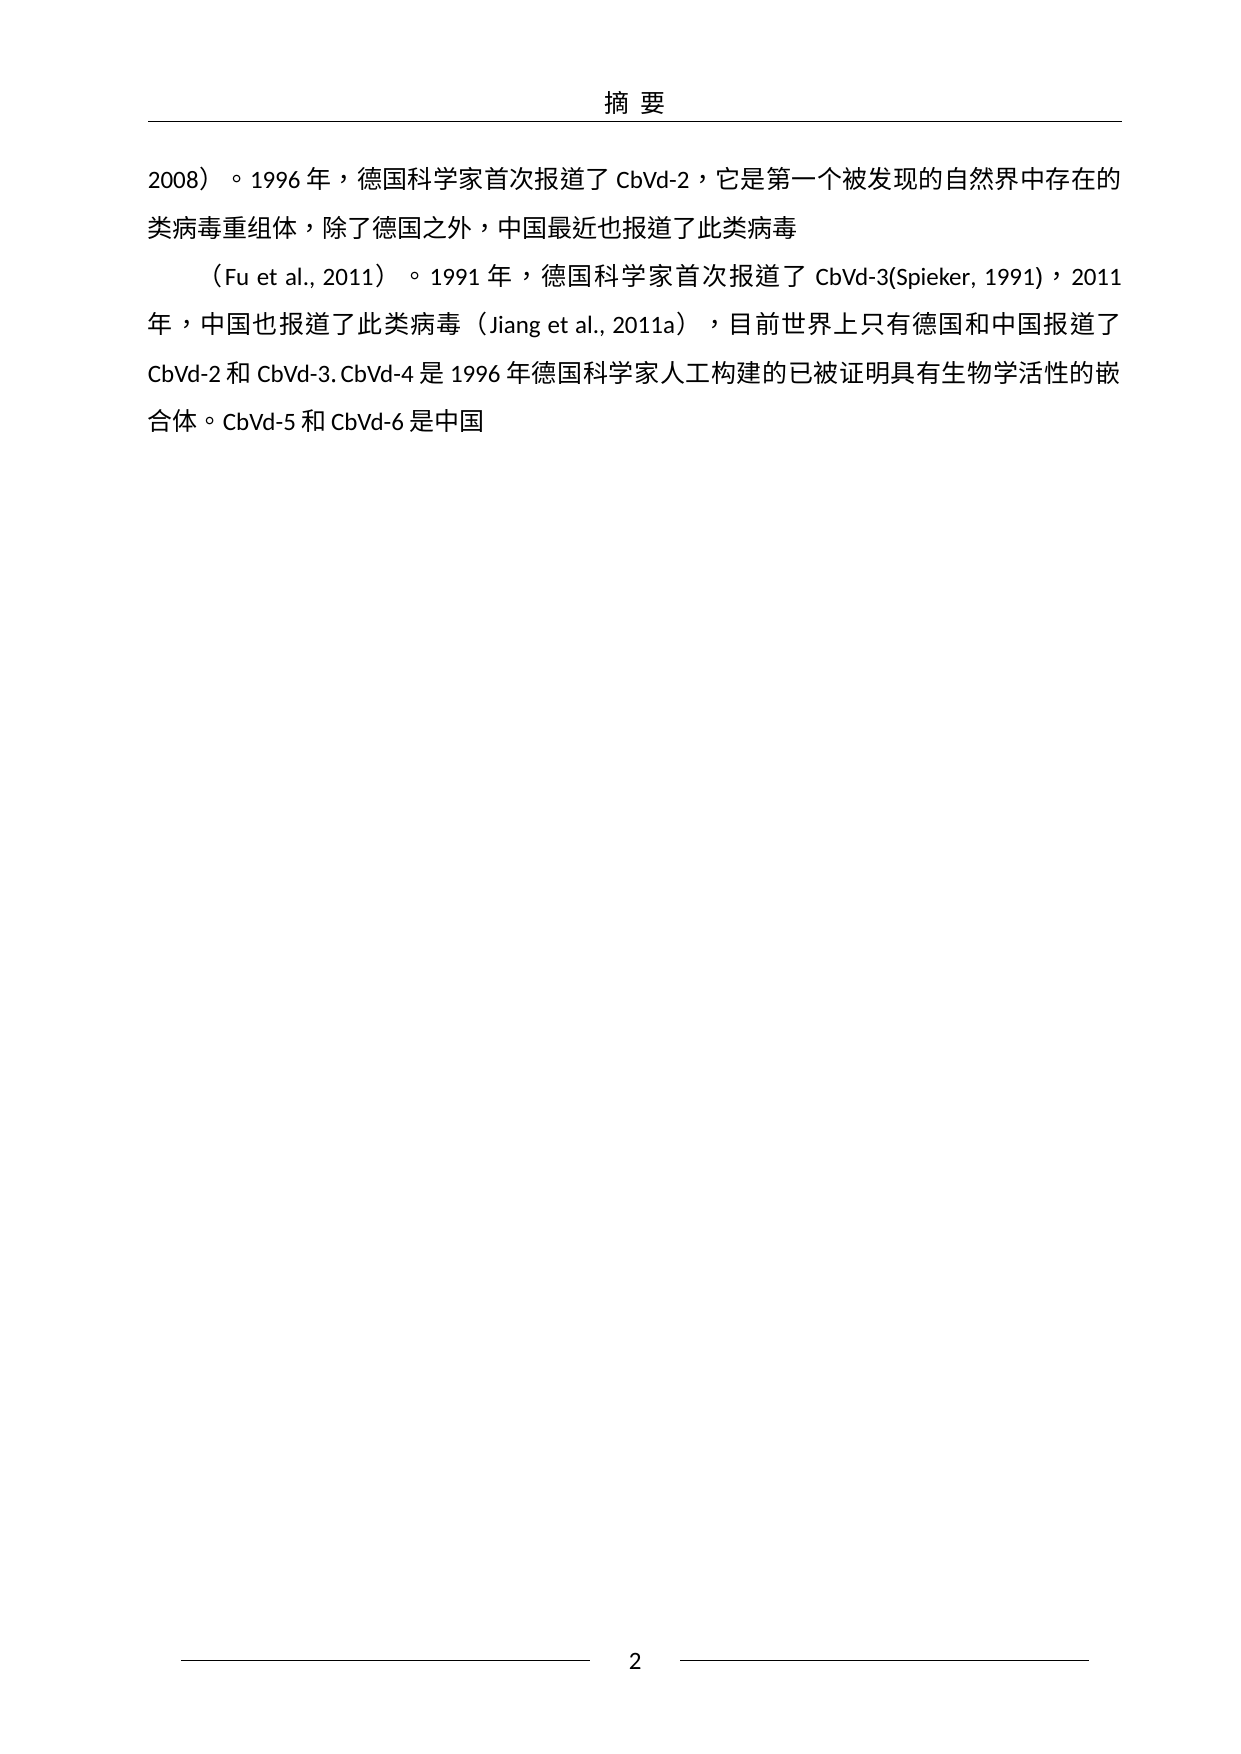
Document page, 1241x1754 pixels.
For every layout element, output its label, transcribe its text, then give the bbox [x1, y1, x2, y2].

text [148, 148, 1122, 244]
text （Fu et al., 2011）。1991年，德国科学家首次报道了CbVd-3(Spieker, 1991)，2011年，中国也报道了此类病毒（Jiang et al., 2011a），目前世界上只有德国和中国报道了CbVd-2和CbVd-3. CbVd-4是1996年德国科学家人工构建的已被证明具有生物学活性的嵌合体。CbVd-5和CbVd-6是中国 [148, 244, 1122, 438]
